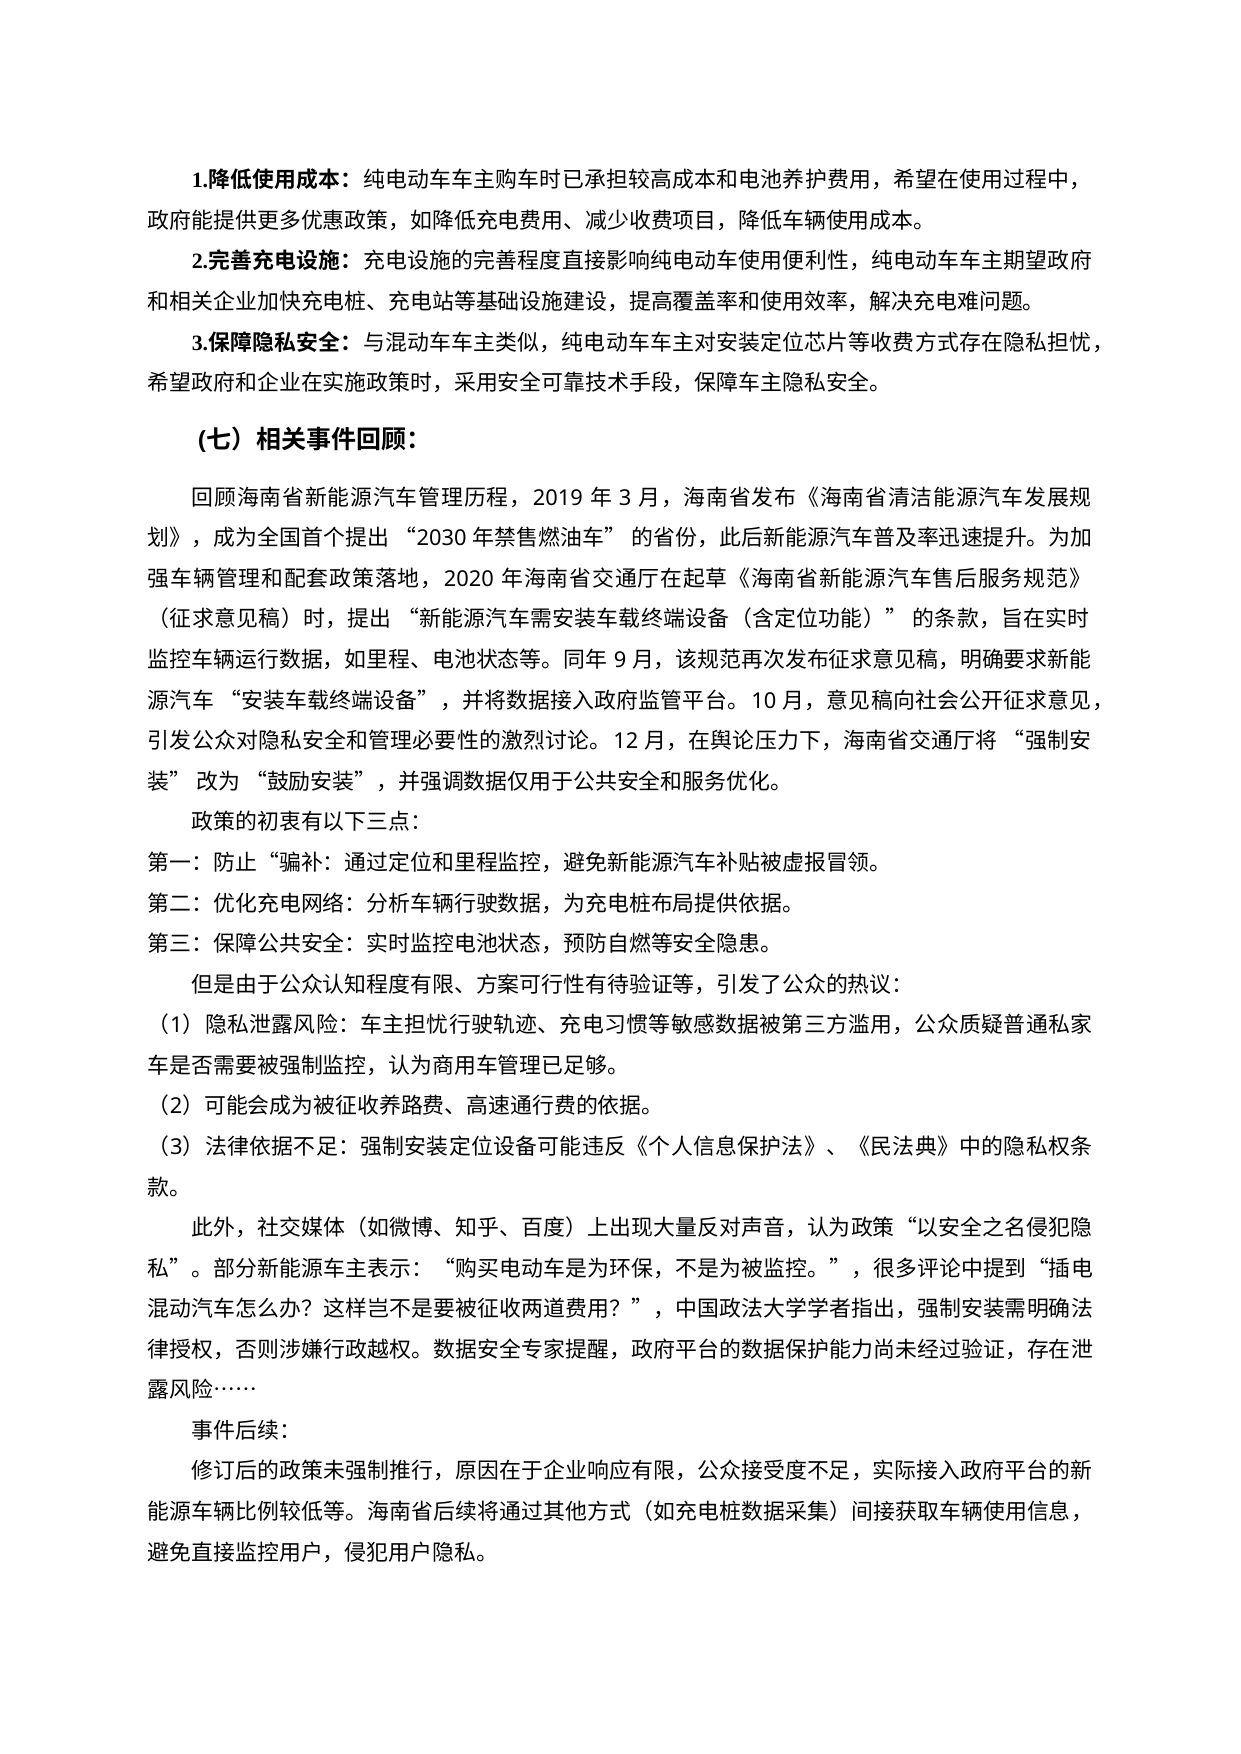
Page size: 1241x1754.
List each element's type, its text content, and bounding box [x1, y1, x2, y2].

text 但是由于公众认知程度有限、方案可行性有待验证等，引发了公众的热议： （1）隐私泄露风险：车主担忧行驶轨迹、充电习惯等敏感数据被第三方滥用，公众质疑普通私家车是否需要被强制监控，认为商用车管理已足够。 [148, 966, 1093, 1080]
text 2.完善充电设施：充电设施的完善程度直接影响纯电动车使用便利性，纯电动车车主期望政府和相关企业加快充电桩、充电站等基础设施建设，提高覆盖率和使用效率，解决充电难问题。 [148, 243, 1093, 316]
text 回顾海南省新能源汽车管理历程，2019 年 3 月，海南省发布《海南省清洁能源汽车发展规划》，成为全国首个提出 “2030 年禁售燃油车” 的省份，此后新能源汽车普及率迅速提升。为加强车辆管理和配套政策落地，2020 年海南省交通厅在起草《海南省新能源汽车售后服务规范》（征求意见稿）时，提出 “新能源汽车需安装车载终端设备（含定位功能）” 的条款，旨在实时监控车辆运行数据，如里程、电池状态等。同年 9 月，该规范再次发布征求意见稿，明确要求新能源汽车 “安装车载终端设备”，并将数据接入政府监管平台。10 月，意见稿向社会公开征求意见，引发公众对隐私安全和管理必要性的激烈讨论。12 月，在舆论压力下，海南省交通厅将 “强制安装” 改为 “鼓励安装”，并强调数据仅用于公共安全和服务优化。 [148, 479, 1093, 796]
text 事件后续： [148, 1412, 1093, 1445]
text 修订后的政策未强制推行，原因在于企业响应有限，公众接受度不足，实际接入政府平台的新能源车辆比例较低等。海南省后续将通过其他方式（如充电桩数据采集）间接获取车辆使用信息，避免直接监控用户，侵犯用户隐私。 [148, 1453, 1093, 1567]
text （2）可能会成为被征收养路费、高速通行费的依据。 （3）法律依据不足：强制安装定位设备可能违反《个人信息保护法》、《民法典》中的隐私权条款。 [148, 1088, 1093, 1202]
text 1.降低使用成本：纯电动车车主购车时已承担较高成本和电池养护费用，希望在使用过程中，政府能提供更多优惠政策，如降低充电费用、减少收费项目，降低车辆使用成本。 [148, 162, 1093, 235]
text 3.保障隐私安全：与混动车车主类似，纯电动车车主对安装定位芯片等收费方式存在隐私担忧，希望政府和企业在实施政策时，采用安全可靠技术手段，保障车主隐私安全。 [148, 324, 1093, 397]
list 相关事件回顾： [148, 405, 1093, 470]
text 此外，社交媒体（如微博、知乎、百度）上出现大量反对声音，认为政策“以安全之名侵犯隐私”。部分新能源车主表示：“购买电动车是为环保，不是为被监控。”，很多评论中提到“插电混动汽车怎么办？这样岂不是要被征收两道费用？”，中国政法大学学者指出，强制安装需明确法律授权，否则涉嫌行政越权。数据安全专家提醒，政府平台的数据保护能力尚未经过验证，存在泄露风险…… [148, 1209, 1093, 1404]
text 政策的初衷有以下三点： 第一：防止“骗补：通过定位和里程监控，避免新能源汽车补贴被虚报冒领。 第二：优化充电网络：分析车辆行驶数据，为充电桩布局提供依据。 第三：保障公共安全：实时监控电池状态，预防自燃等安全隐患。 [148, 804, 1093, 958]
